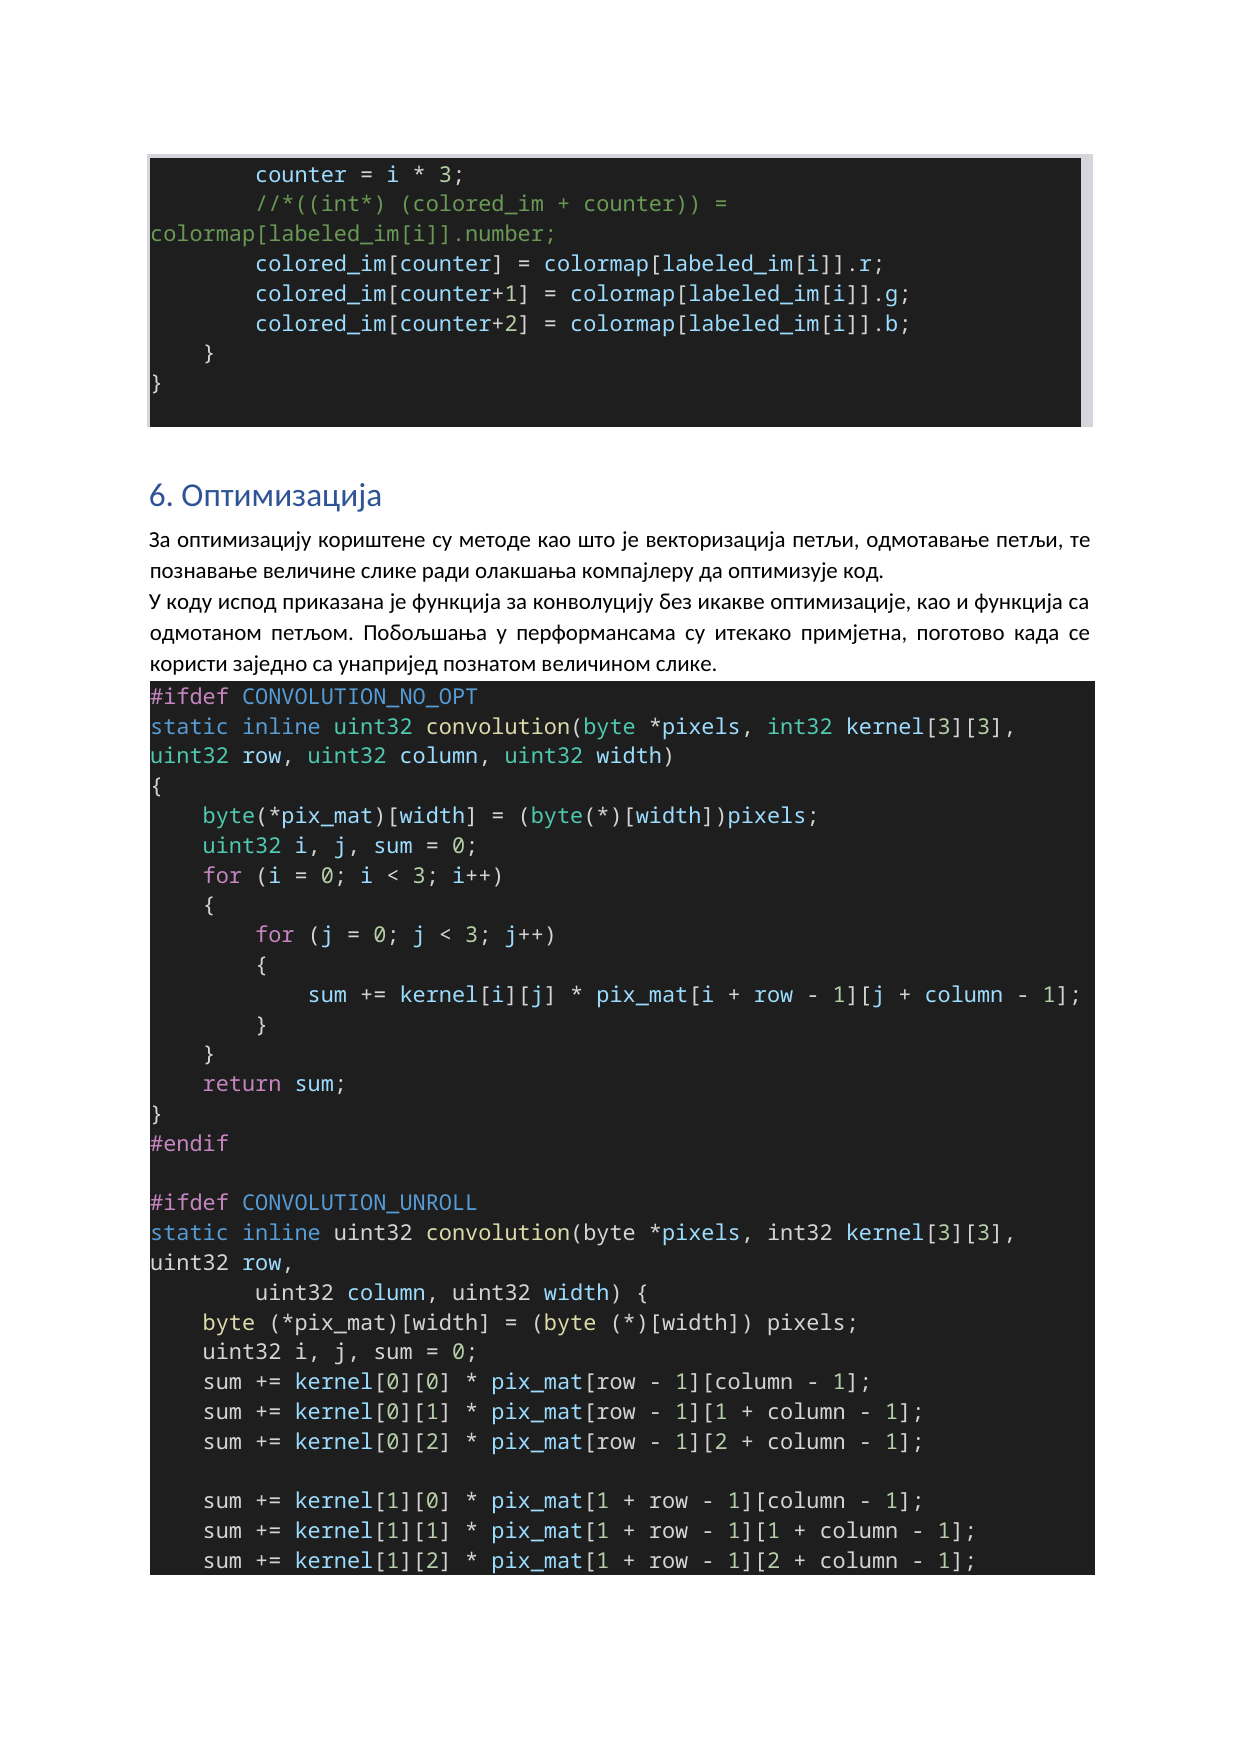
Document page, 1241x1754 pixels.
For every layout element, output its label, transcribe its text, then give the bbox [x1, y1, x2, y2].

text byte (*pix_mat)[width] = (byte (*)[width]) pixels; [150, 1307, 1095, 1336]
text sum += kernel[0][0] * pix_mat[row - 1][column - 1]; [150, 1366, 1095, 1396]
text sum += kernel[i][j] * pix_mat[i + row - 1][j + column - 1]; [150, 979, 1095, 1009]
text За оптимизацију кориштене су методе као што је векторизација петљи, одмотавање петљи, те познавање величине слике ради олакшања компајлеру да оптимизује код. [148, 525, 1092, 584]
text for (i = 0; i < 3; i++) [150, 860, 1095, 889]
text return sum; [150, 1068, 1095, 1098]
text uint32 column, uint32 width) { [150, 1277, 1095, 1307]
text } [150, 1038, 1095, 1068]
subtitle 6. Оптимизација [148, 473, 1095, 514]
text #ifdef CONVOLUTION_NO_OPT [150, 681, 1095, 711]
text uint32 i, j, sum = 0; [150, 1336, 1095, 1366]
text } [150, 1009, 1095, 1038]
text for (j = 0; j < 3; j++) [150, 919, 1095, 949]
text sum += kernel[1][2] * pix_mat[1 + row - 1][2 + column - 1]; [150, 1545, 1095, 1575]
text #ifdef CONVOLUTION_UNROLL [150, 1187, 1095, 1217]
text { [150, 889, 1095, 919]
text sum += kernel[0][1] * pix_mat[row - 1][1 + column - 1]; [150, 1396, 1095, 1426]
text static inline uint32 convolution(byte *pixels, int32 kernel[3][3], uint32 row, uint32 column, uint32 width) [150, 711, 1095, 770]
text static inline uint32 convolution(byte *pixels, int32 kernel[3][3], uint32 row, [150, 1217, 1095, 1277]
text byte(*pix_mat)[width] = (byte(*)[width])pixels; [150, 800, 1095, 830]
text sum += kernel[1][0] * pix_mat[1 + row - 1][column - 1]; [150, 1485, 1095, 1515]
text sum += kernel[1][1] * pix_mat[1 + row - 1][1 + column - 1]; [150, 1515, 1095, 1545]
text У коду испод приказана је функција за конволуцију без икакве оптимизације, као и функција са одмотаном петљом. Побољшања у перформансама су итекако примјетна, поготово када се користи заједно са унапријед познатом величином слике. [148, 587, 1092, 678]
text { [150, 949, 1095, 979]
text sum += kernel[0][2] * pix_mat[row - 1][2 + column - 1]; [150, 1426, 1095, 1456]
text } [150, 1098, 1095, 1128]
text #endif [150, 1128, 1095, 1158]
text { [150, 770, 1095, 800]
text uint32 i, j, sum = 0; [150, 830, 1095, 860]
